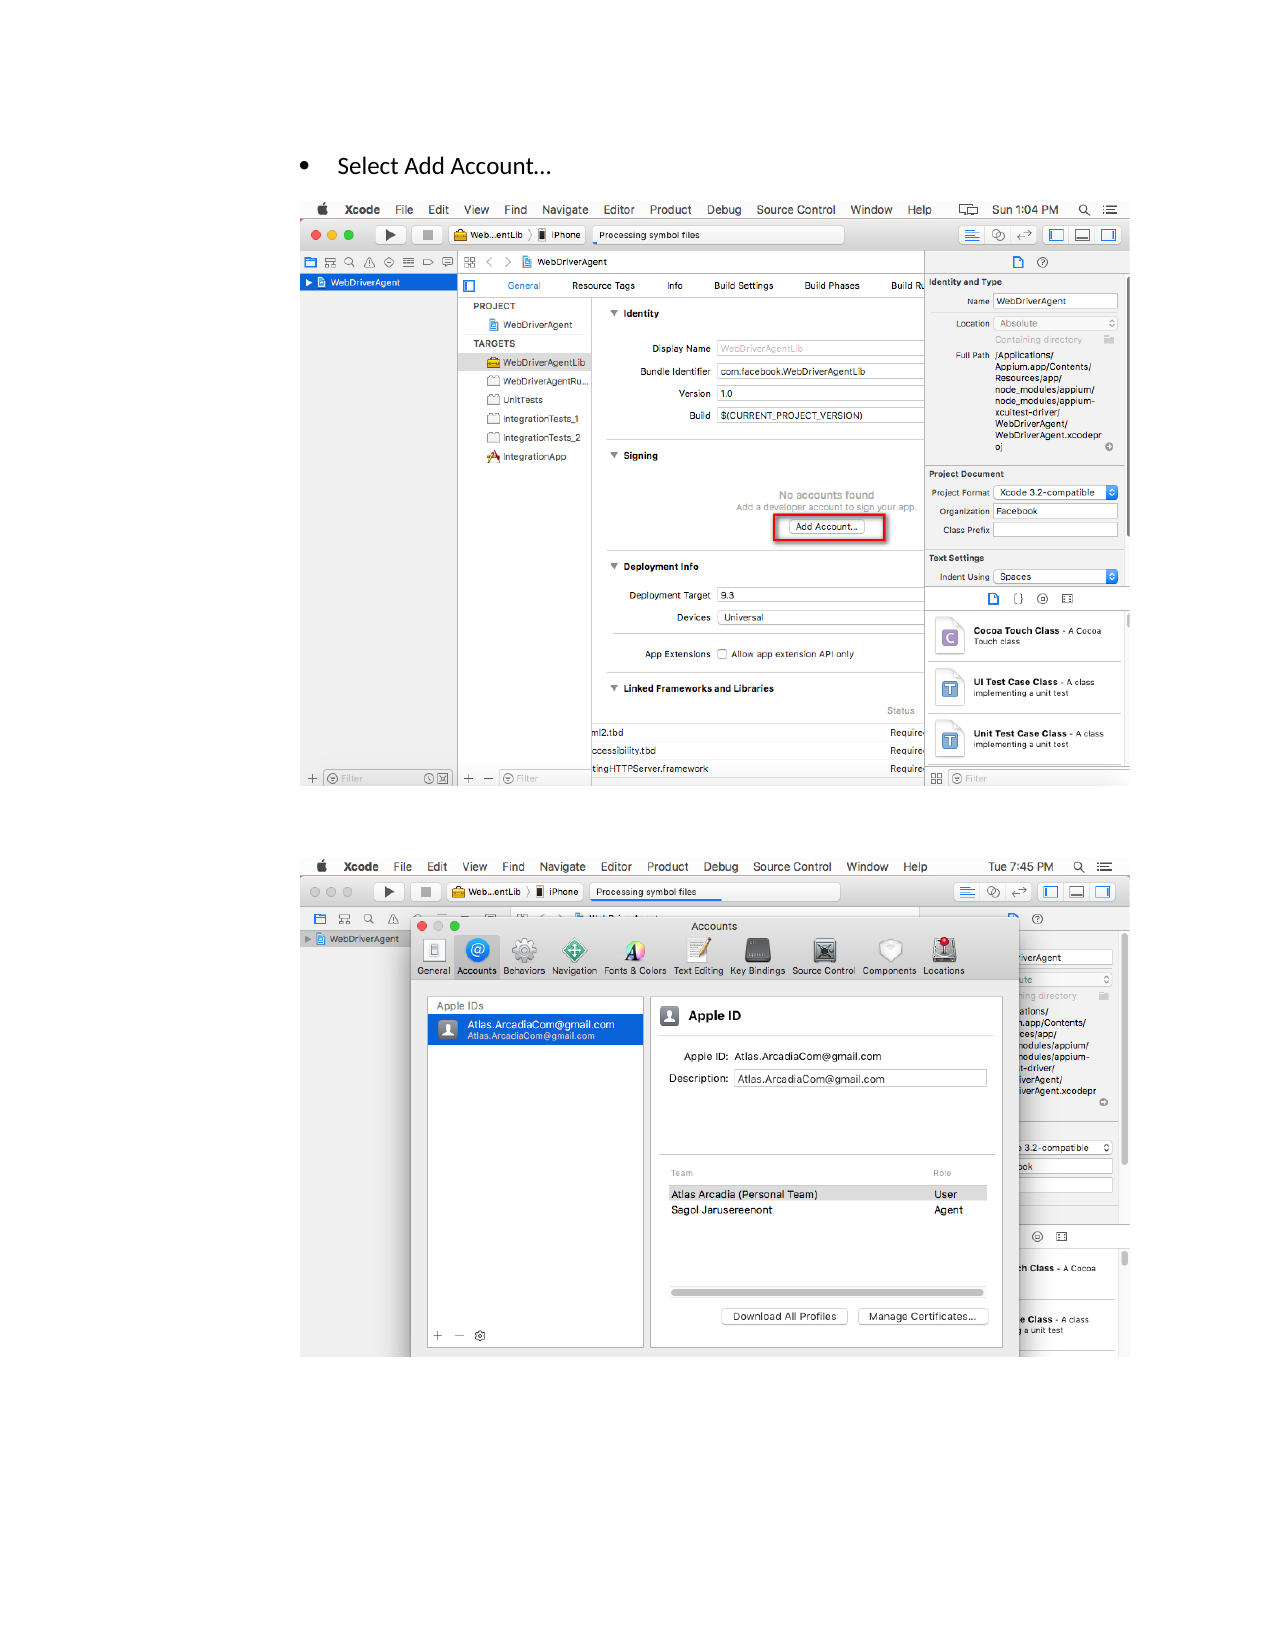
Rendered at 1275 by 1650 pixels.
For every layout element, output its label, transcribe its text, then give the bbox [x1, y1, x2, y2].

list Select Add Account… [300, 150, 1125, 181]
picture [300, 858, 1130, 1357]
picture [300, 201, 1130, 786]
